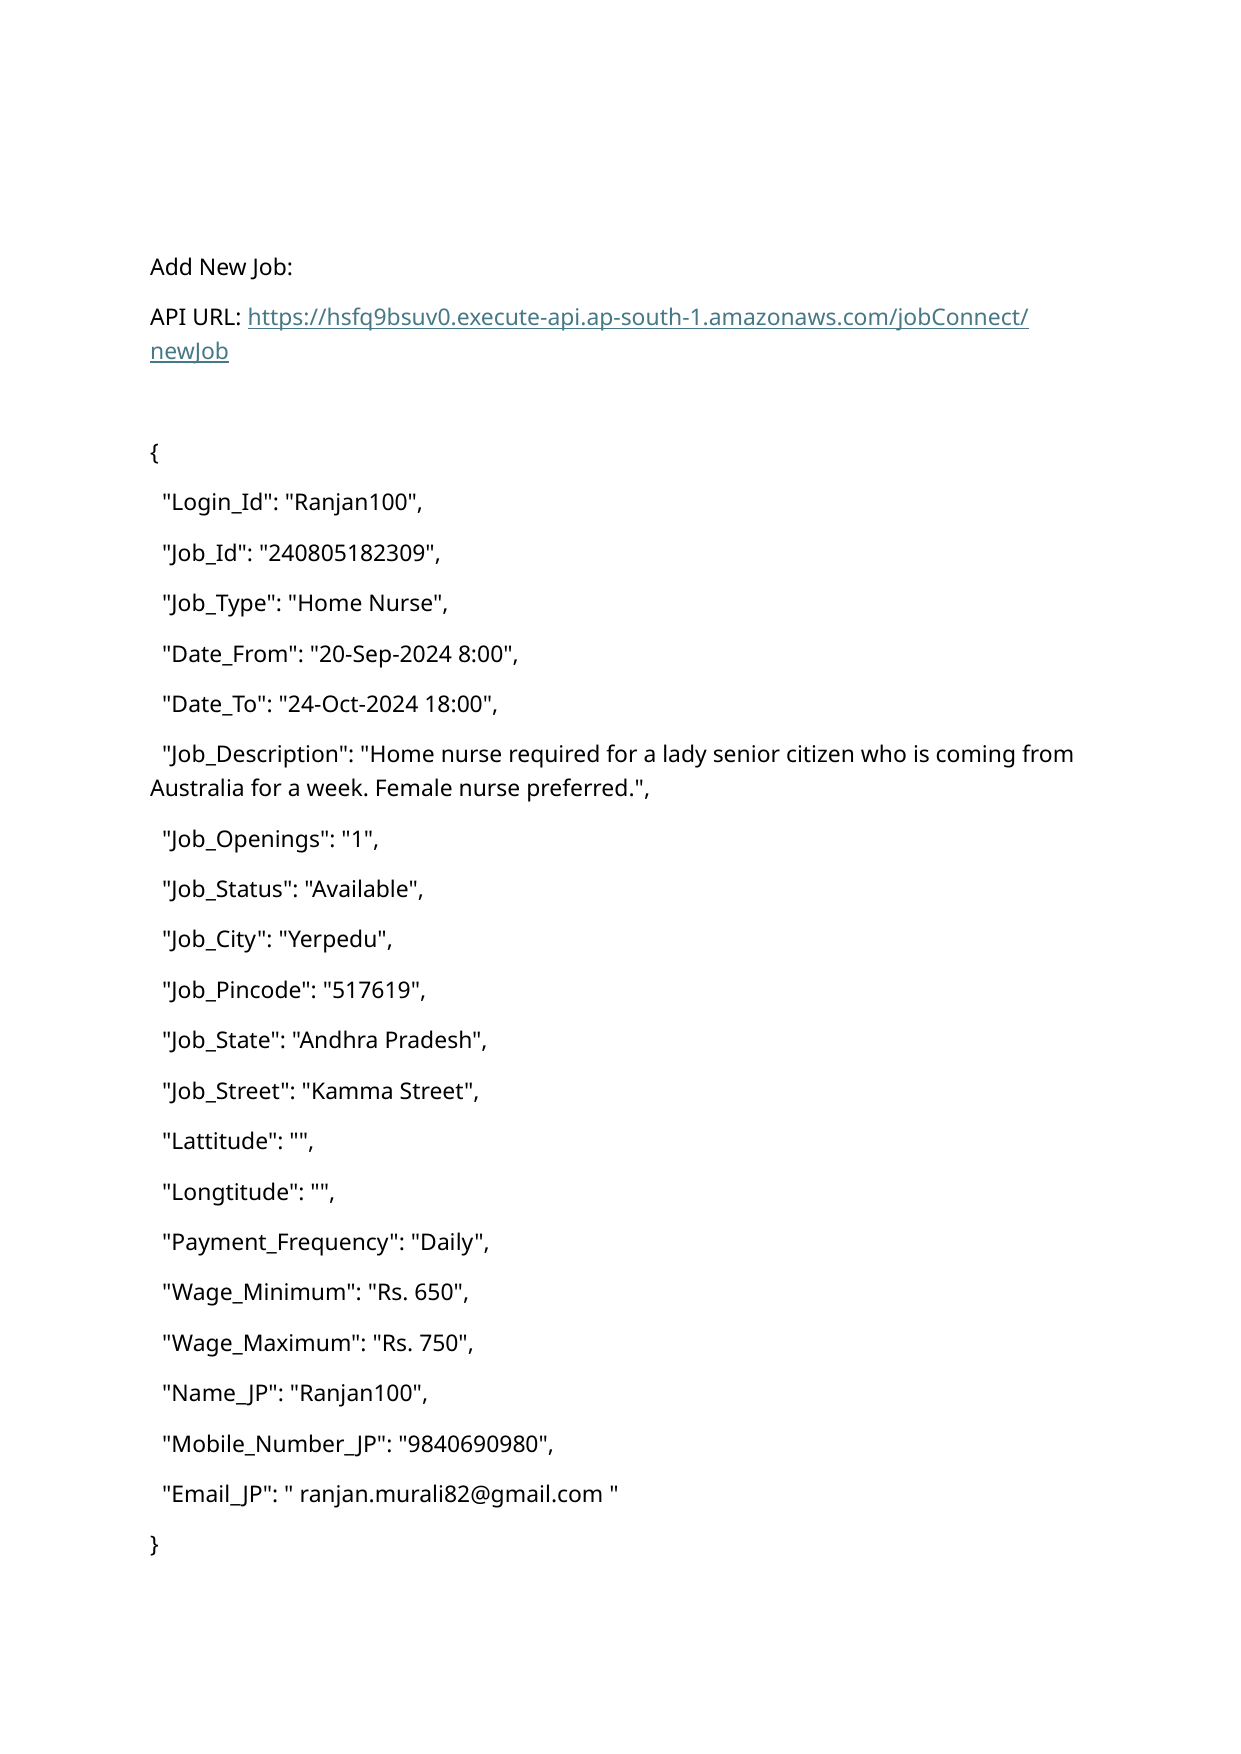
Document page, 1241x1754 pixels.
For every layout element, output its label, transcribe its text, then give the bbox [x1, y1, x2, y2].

text Add New Job: [150, 251, 1090, 282]
text "Mobile_Number_JP": "9840690980", [150, 1427, 1090, 1459]
text "Longtitude": "", [150, 1175, 1090, 1207]
text "Wage_Maximum": "Rs. 750", [150, 1327, 1090, 1358]
text "Wage_Minimum": "Rs. 650", [150, 1276, 1090, 1307]
text "Login_Id": "Ranjan100", [150, 486, 1090, 517]
text "Name_JP": "Ranjan100", [150, 1377, 1090, 1408]
text "Job_Id": "240805182309", [150, 537, 1090, 568]
text { [150, 436, 1090, 467]
text "Job_State": "Andhra Pradesh", [150, 1024, 1090, 1055]
text } [150, 1528, 1090, 1559]
text "Job_Street": "Kamma Street", [150, 1074, 1090, 1106]
text "Job_Status": "Available", [150, 873, 1090, 904]
text API URL: https://hsfq9bsuv0.execute-api.ap-south-1.amazonaws.com/jobConnect/newJob [150, 301, 1090, 366]
text "Job_Openings": "1", [150, 822, 1090, 854]
text "Job_Type": "Home Nurse", [150, 587, 1090, 618]
text "Job_Pincode": "517619", [150, 974, 1090, 1005]
text "Job_City": "Yerpedu", [150, 923, 1090, 954]
text "Date_To": "24-Oct-2024 18:00", [150, 688, 1090, 719]
text "Lattitude": "", [150, 1125, 1090, 1156]
text "Job_Description": "Home nurse required for a lady senior citizen who is coming from Australia for a week. Female nurse preferred.", [150, 738, 1090, 803]
text "Date_From": "20-Sep-2024 8:00", [150, 637, 1090, 669]
text "Email_JP": " ranjan.murali82@gmail.com " [150, 1478, 1090, 1509]
text "Payment_Frequency": "Daily", [150, 1226, 1090, 1257]
